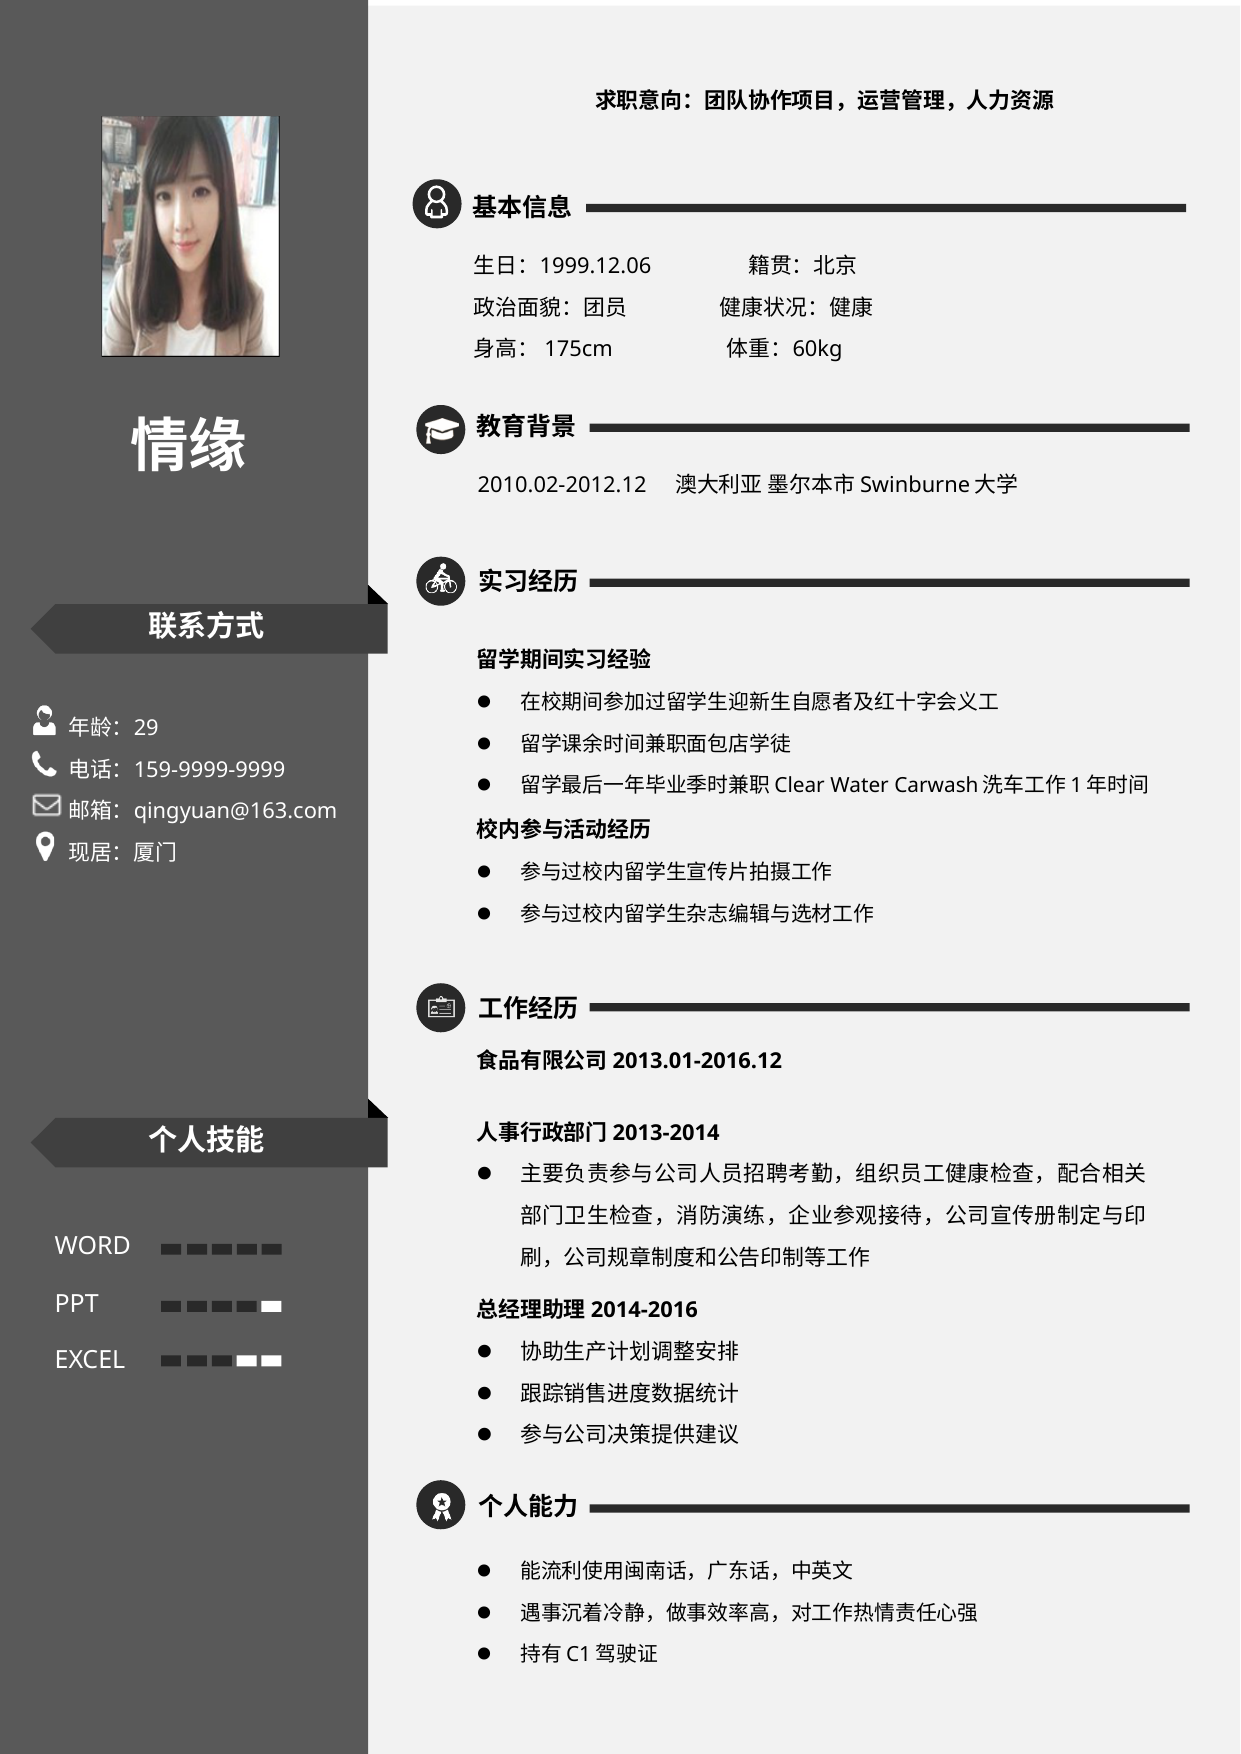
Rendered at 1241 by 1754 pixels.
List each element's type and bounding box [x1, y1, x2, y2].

picture [25, 747, 68, 824]
picture [423, 559, 459, 595]
picture [25, 827, 64, 866]
picture [423, 407, 459, 448]
picture [101, 116, 280, 357]
picture [424, 989, 460, 1024]
picture [424, 1489, 460, 1524]
picture [24, 702, 64, 740]
